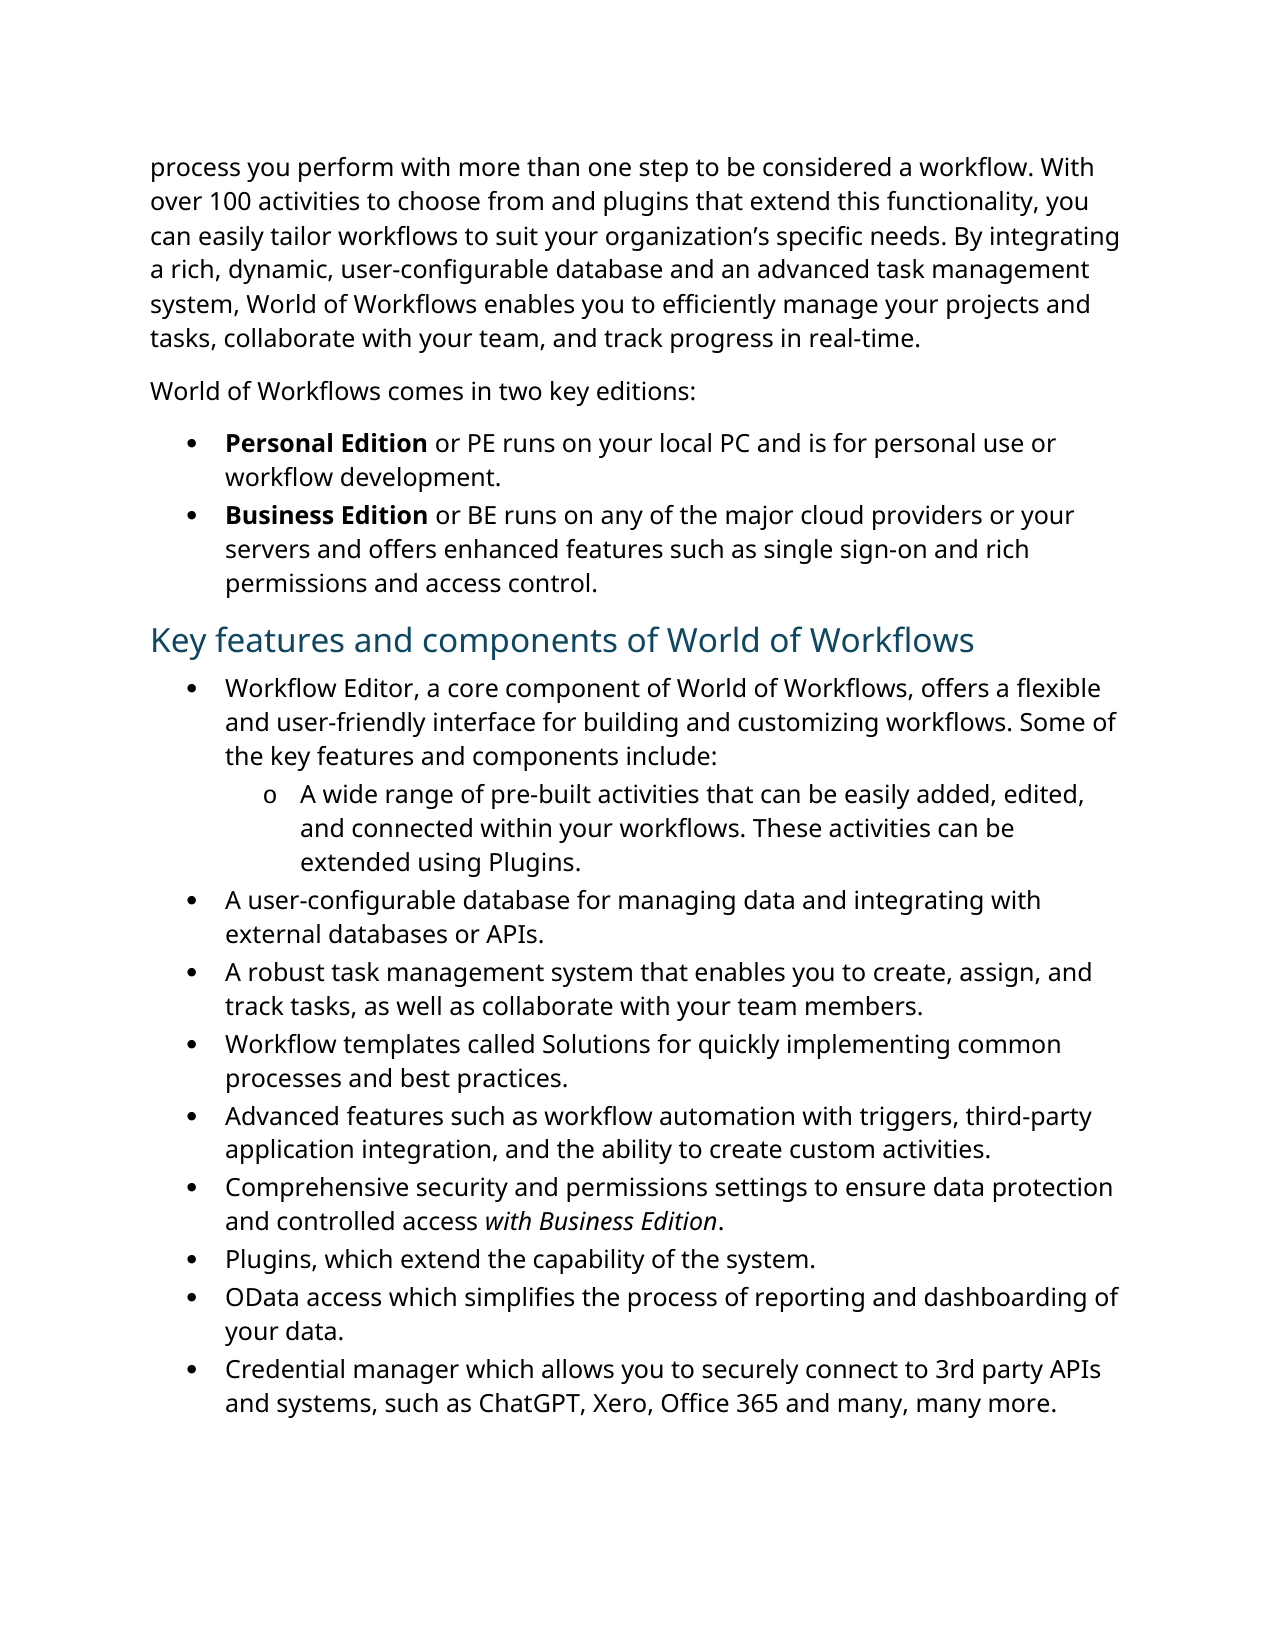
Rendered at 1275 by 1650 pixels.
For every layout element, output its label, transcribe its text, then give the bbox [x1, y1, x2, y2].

subtitle Key features and components of World of Workflows [150, 617, 1125, 662]
list OData access which simplifies the process of reporting and dashboarding of your data. [187, 1280, 1125, 1348]
list Business Edition or BE runs on any of the major cloud providers or your servers and offers enhanced features such as single sign-on and rich permissions and access control. [187, 498, 1125, 600]
list Comprehensive security and permissions settings to ensure data protection and controlled access with Business Edition. [187, 1170, 1125, 1238]
list Personal Edition or PE runs on your local PC and is for personal use or workflow development. [187, 426, 1125, 494]
list Plugins, which extend the capability of the system. [187, 1242, 1125, 1276]
text World of Workflows comes in two key editions: [150, 373, 1125, 407]
list A robust task management system that enables you to create, assign, and track tasks, as well as collaborate with your team members. [187, 954, 1125, 1022]
list A wide range of pre-built activities that can be easily added, edited, and connected within your workflows. These activities can be extended using Plugins. [262, 776, 1125, 879]
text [150, 150, 1125, 354]
list Advanced features such as workflow automation with triggers, third-party application integration, and the ability to create custom activities. [187, 1098, 1125, 1166]
list A user-configurable database for managing data and integrating with external databases or APIs. [187, 882, 1125, 951]
list Credential manager which allows you to securely connect to 3rd party APIs and systems, such as ChatGPT, Xero, Office 365 and many, many more. [187, 1352, 1125, 1420]
list Workflow templates called Solutions for quickly implementing common processes and best practices. [187, 1026, 1125, 1094]
list Workflow Editor, a core component of World of Workflows, offers a flexible and user-friendly interface for building and customizing workflows. Some of the key features and components include: [187, 670, 1125, 773]
